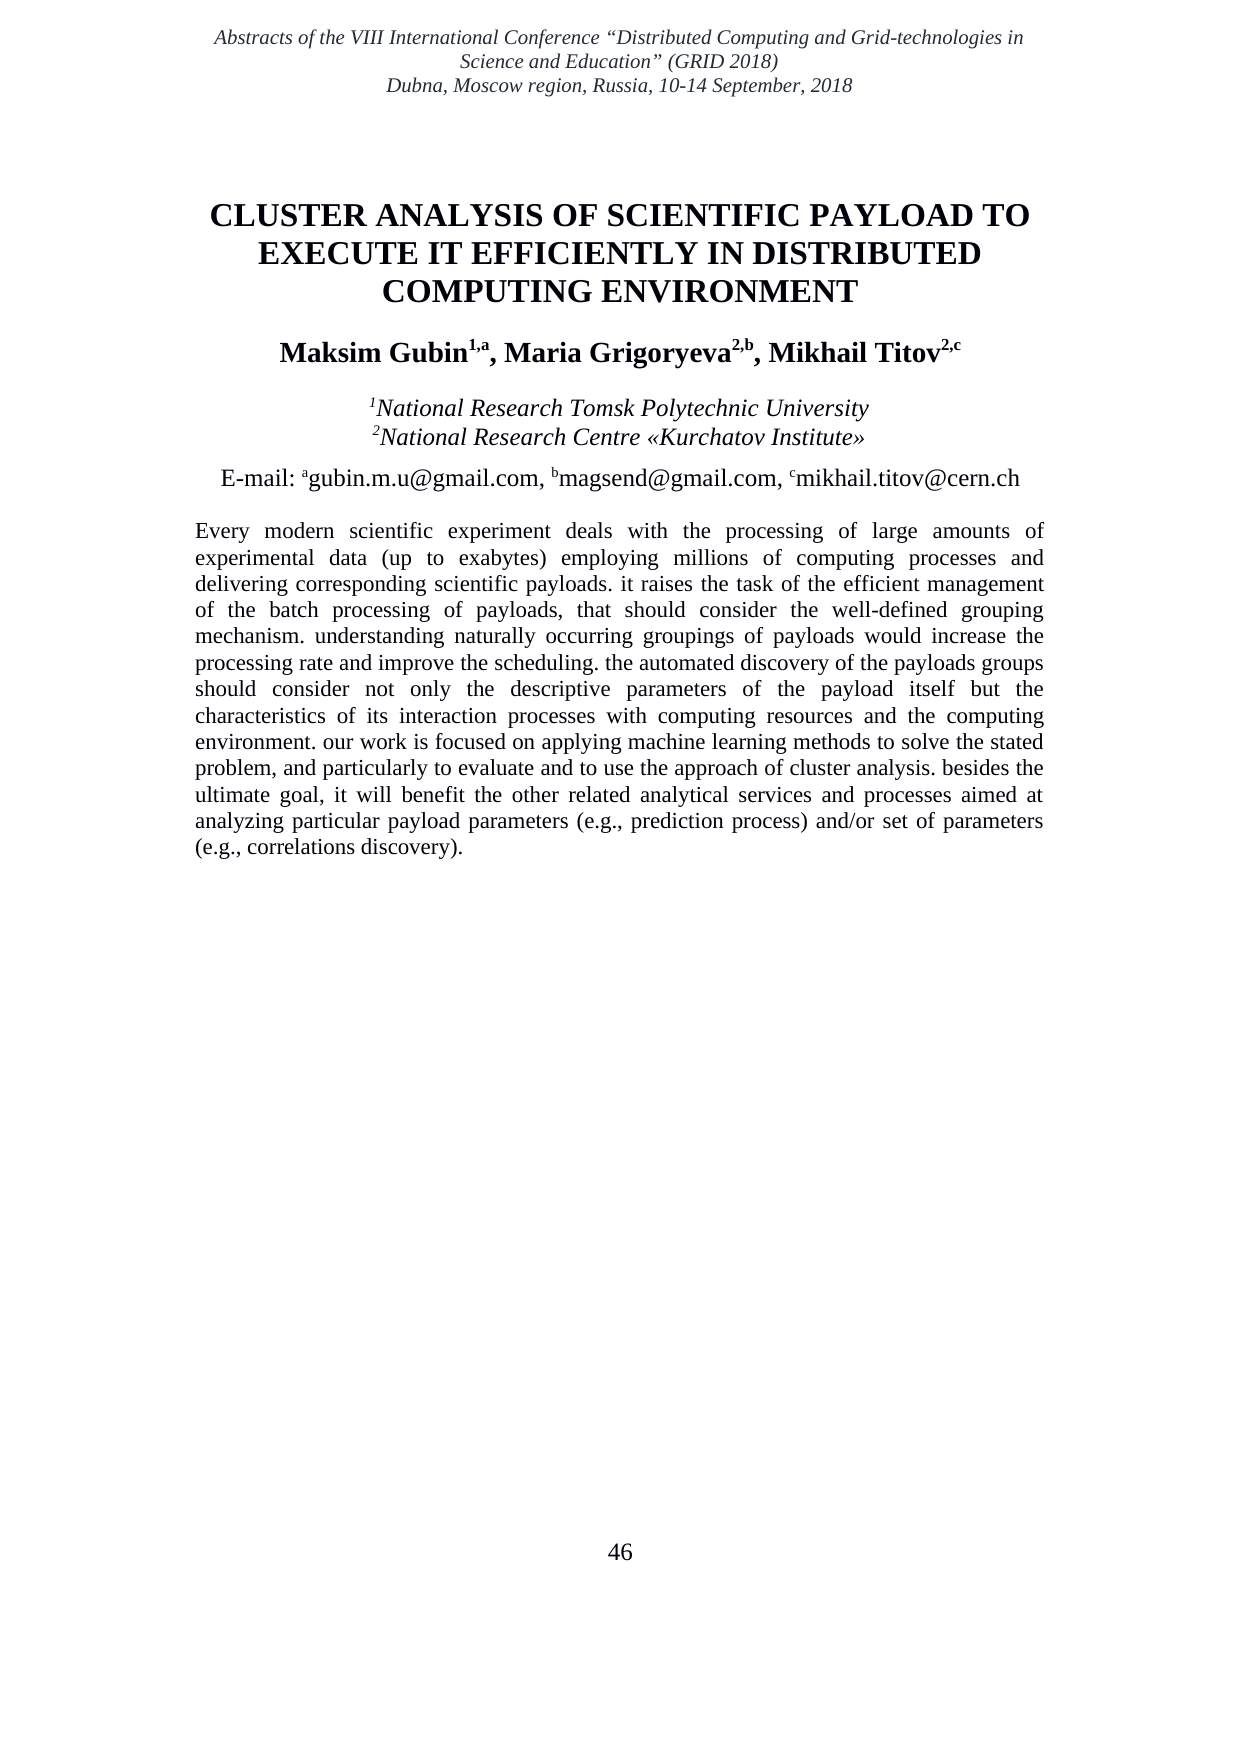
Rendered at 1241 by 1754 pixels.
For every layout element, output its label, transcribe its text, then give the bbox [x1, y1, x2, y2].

text 1National Research Tomsk Polytechnic University [195, 393, 1045, 422]
title CLUSTER ANALYSIS OF SCIENTIFIC PAYLOAD TO EXECUTE IT EFFICIENTLY IN DISTRIBUTED COMPUTING ENVIRONMENT [195, 195, 1045, 310]
text Maksim Gubin1,a, Maria Grigoryeva2,b, Mikhail Titov2,c [195, 335, 1045, 368]
text Every modern scientific experiment deals with the processing of large amounts of experimental data (up to exabytes) employing millions of computing processes and delivering corresponding scientific payloads. it raises the task of the efficient management of the batch processing of payloads, that should consider the well-defined grouping mechanism. understanding naturally occurring groupings of payloads would increase the processing rate and improve the scheduling. the automated discovery of the payloads groups should consider not only the descriptive parameters of the payload itself but the characteristics of its interaction processes with computing resources and the computing environment. our work is focused on applying machine learning methods to solve the stated problem, and particularly to evaluate and to use the approach of cluster analysis. besides the ultimate goal, it will benefit the other related analytical services and processes aimed at analyzing particular payload parameters (e.g., prediction process) and/or set of parameters (e.g., correlations discovery). [195, 517, 1045, 860]
text 2National Research Centre «Kurchatov Institute» [195, 422, 1045, 451]
text E-mail: agubin.m.u@gmail.com, bmagsend@gmail.com, cmikhail.titov@cern.ch [195, 463, 1045, 492]
